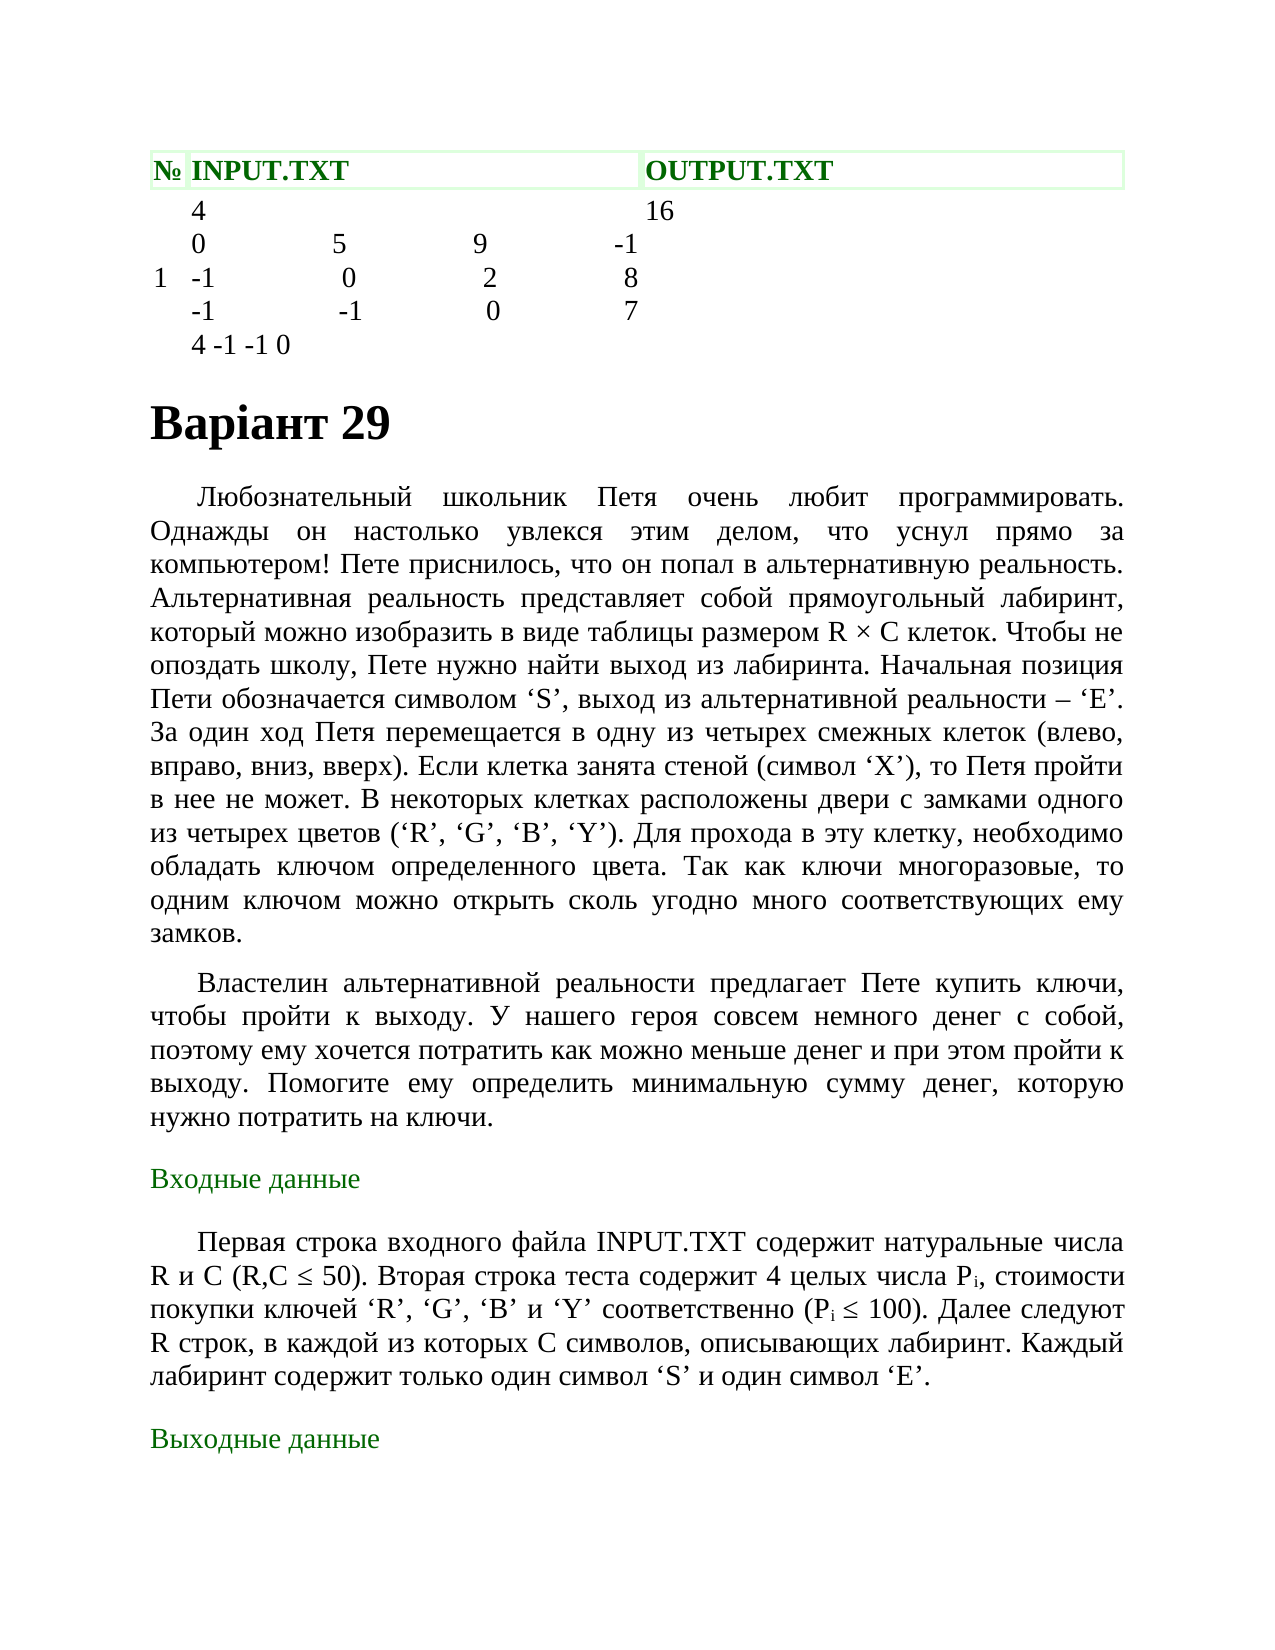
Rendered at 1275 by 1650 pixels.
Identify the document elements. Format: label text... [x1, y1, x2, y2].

table_header OUTPUT.TXT [642, 150, 1125, 190]
table_cell 4 0 5 9 -1 -1 0 2 8 -1 -1 0 7 4 -1 -1 0 [188, 190, 642, 364]
text Первая строка входного файла INPUT.TXT содержит натуральные числа R и C (R,C ≤ 50). Вторая строка теста содержит 4 целых числа Pi, стоимости покупки ключей ‘R’, ‘G’, ‘B’ и ‘Y’ соответственно (Pi ≤ 100). Далее следуют R строк, в каждой из которых C символов, описывающих лабиринт. Каждый лабиринт содержит только один символ ‘S’ и один символ ‘E’. [150, 1224, 1125, 1392]
table_cell 16 [642, 190, 1125, 364]
text Входные данные [150, 1162, 1125, 1195]
subtitle Варіант 29 [150, 393, 1125, 450]
text Властелин альтернативной реальности предлагает Пете купить ключи, чтобы пройти к выходу. У нашего героя совсем немного денег с собой, поэтому ему хочется потратить как можно меньше денег и при этом пройти к выходу. Помогите ему определить минимальную сумму денег, которую нужно потратить на ключи. [150, 965, 1125, 1132]
text Любознательный школьник Петя очень любит программировать. Однажды он настолько увлекся этим делом, что уснул прямо за компьютером! Пете приснилось, что он попал в альтернативную реальность. Альтернативная реальность представляет собой прямоугольный лабиринт, который можно изобразить в виде таблицы размером R × C клеток. Чтобы не опоздать школу, Пете нужно найти выход из лабиринта. Начальная позиция Пети обозначается символом ‘S’, выход из альтернативной реальности – ‘E’. За один ход Петя перемещается в одну из четырех смежных клеток (влево, вправо, вниз, вверх). Если клетка занята стеной (символ ‘X’), то Петя пройти в нее не может. В некоторых клетках расположены двери с замками одного из четырех цветов (‘R’, ‘G’, ‘B’, ‘Y’). Для прохода в эту клетку, необходимо обладать ключом определенного цвета. Так как ключи многоразовые, то одним ключом можно открыть сколь угодно много соответствующих ему замков. [150, 479, 1125, 949]
table_header INPUT.TXT [188, 150, 642, 190]
table_cell 1 [150, 190, 188, 364]
text Выходные данные [150, 1421, 1125, 1455]
table_header № [150, 150, 188, 190]
